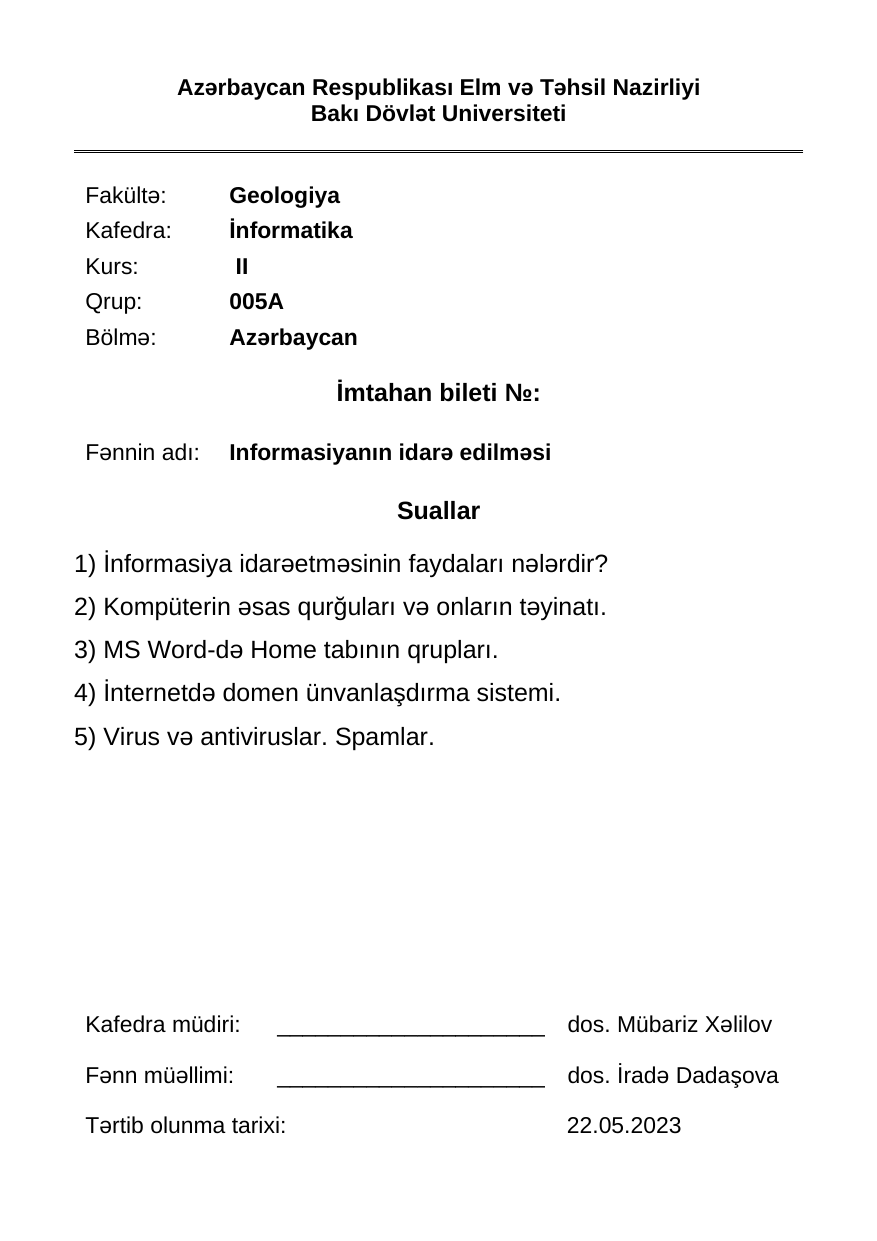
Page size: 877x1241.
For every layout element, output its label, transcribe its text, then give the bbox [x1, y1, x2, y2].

text 5) Virus və antiviruslar. Spamlar. [74, 722, 803, 750]
text 2) Kompüterin əsas qurğuları və onların təyinatı. [74, 592, 803, 621]
text 3) MS Word-də Home tabının qrupları. [74, 635, 803, 664]
text 4) İnternetdə domen ünvanlaşdırma sistemi. [74, 678, 803, 707]
text 1) İnformasiya idarəetməsinin faydaları nələrdir? [74, 549, 803, 578]
